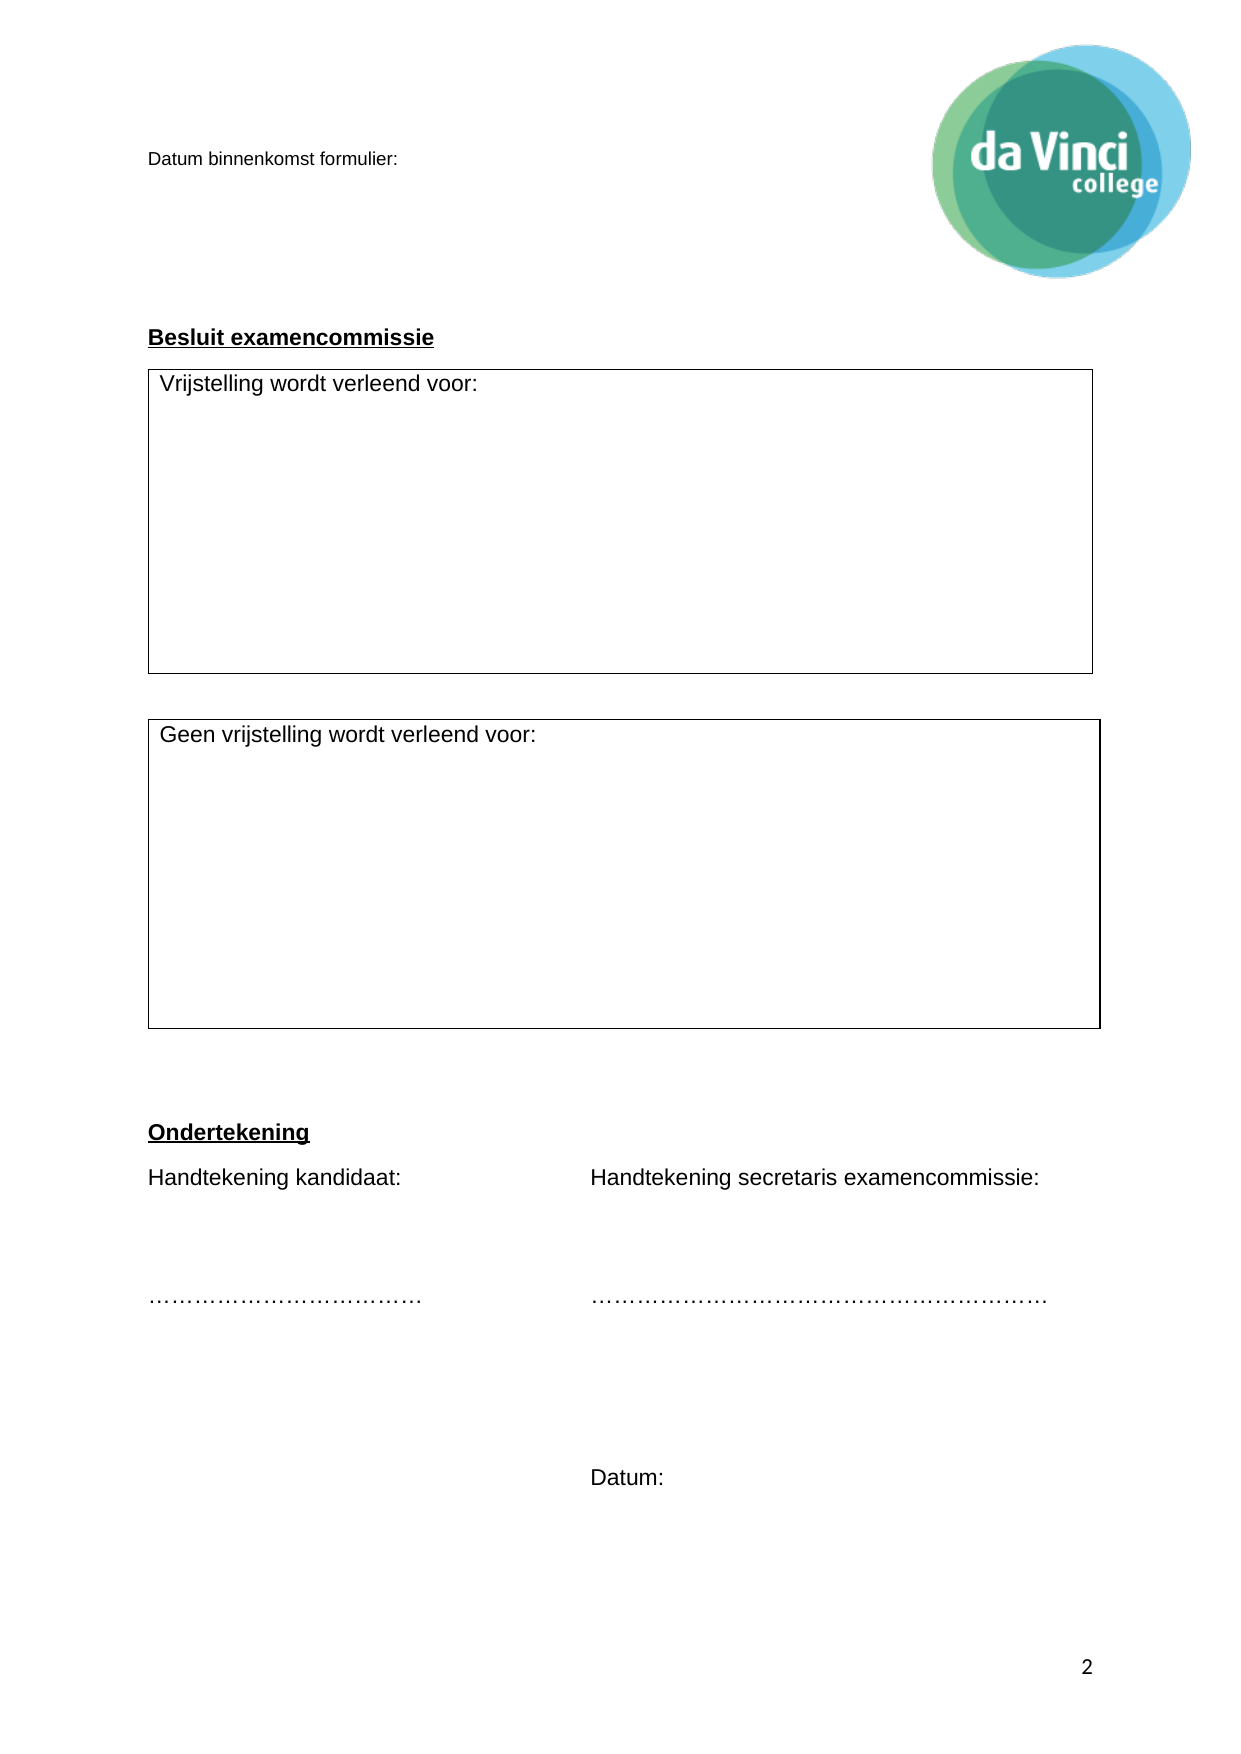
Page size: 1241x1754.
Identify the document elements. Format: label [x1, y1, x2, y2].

picture [896, 9, 1228, 314]
